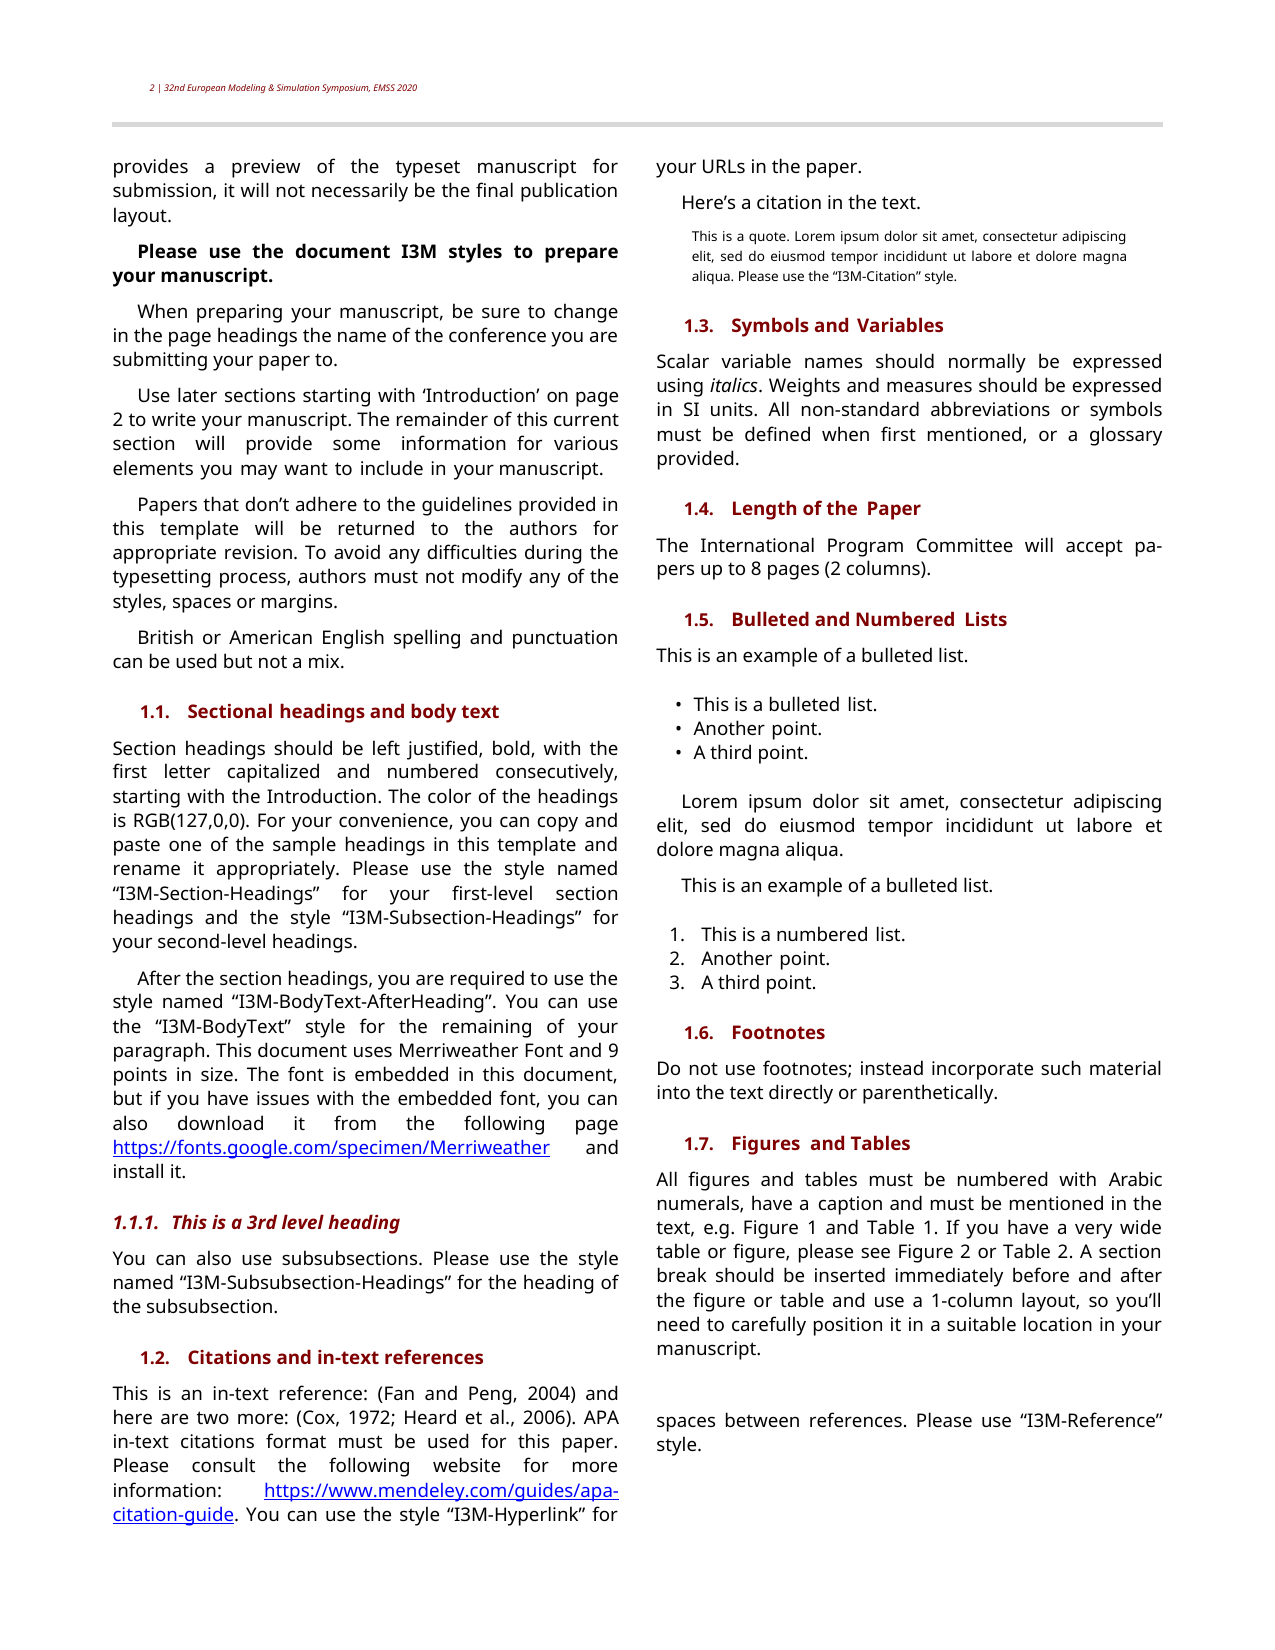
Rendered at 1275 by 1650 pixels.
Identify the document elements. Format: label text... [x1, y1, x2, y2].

subtitle Symbols and Variables [683, 312, 1163, 338]
subtitle This is an in-text reference: (Fan and Peng, 2004) and here are two more: (Cox, 1972; Heard et al., 2006). APA in-text citations format must be used for this paper. Please consult the following website for more information: https://www.mendeley.com/guides/apa-citation-guide. You can use the style “I3M-Hyperlink” for your URLs in the paper. [112, 1381, 619, 1527]
text Please use the document I3M styles to prepare your manuscript. [112, 239, 619, 287]
subtitle The International Program Committee will accept pa- pers up to 8 pages (2 columns). [656, 533, 1163, 581]
text After the section headings, you are required to use the style named “I3M-BodyText-AfterHeading”. You can use the “I3M-BodyText” style for the remaining of your paragraph. This document uses Merriweather Font and 9 points in size. The font is embedded in this document, but if you have issues with the embedded font, you can also download it from the following page https://fonts.google.com/specimen/Merriweather and install it. [112, 966, 619, 1184]
text Use later sections starting with ‘Introduction’ on page 2 to write your manuscript. The remainder of this current section will provide some information for various elements you may want to include in your manuscript. [112, 383, 619, 481]
text Here’s a citation in the text. [656, 191, 1163, 215]
subtitle Figures and Tables [683, 1130, 1163, 1155]
text Lorem ipsum dolor sit amet, consectetur adipiscing elit, sed do eiusmod tempor incididunt ut labore et dolore magna aliqua. [656, 789, 1163, 862]
subtitle This is an example of a bulleted list. [656, 643, 1163, 668]
list A third point. [669, 970, 1163, 994]
list Another point. [669, 947, 1163, 970]
list This is a bulleted list. [675, 693, 1163, 716]
text This is a quote. Lorem ipsum dolor sit amet, consectetur adipiscing elit, sed do eiusmod tempor incididunt ut labore et dolore magna aliqua. Please use the “I3M-Citation” style. [692, 227, 1127, 286]
subtitle You can also use subsubsections. Please use the style named “I3M-Subsubsection-Headings” for the heading of the subsubsection. [112, 1246, 619, 1319]
subtitle spaces between references. Please use “I3M-Reference” style. [656, 1409, 1163, 1457]
subtitle Scalar variable names should normally be expressed using italics. Weights and measures should be expressed in SI units. All non-standard abbreviations or symbols must be defined when first mentioned, or a glossary provided. [656, 349, 1163, 471]
subtitle Sectional headings and body text [139, 698, 619, 724]
subtitle Length of the Paper [683, 496, 1163, 521]
text British or American English spelling and punctuation can be used but not a mix. [112, 625, 619, 673]
subtitle This is a 3rd level heading [112, 1209, 619, 1234]
list A third point. [675, 740, 1163, 764]
list Another point. [675, 716, 1163, 740]
text When preparing your manuscript, be sure to change in the page headings the name of the conference you are submitting your paper to. [112, 299, 619, 372]
subtitle Do not use footnotes; instead incorporate such material into the text directly or parenthetically. [656, 1056, 1163, 1105]
list This is a numbered list. [669, 923, 1163, 947]
text This is an example of a bulleted list. [656, 873, 1163, 898]
subtitle Section headings should be left justified, bold, with the first letter capitalized and numbered consecutively, starting with the Introduction. The color of the headings is RGB(127,0,0). For your convenience, you can copy and paste one of the sample headings in this template and rename it appropriately. Please use the style named “I3M-Section-Headings” for your first-level section headings and the style “I3M-Subsection-Headings” for your second-level headings. [112, 736, 619, 954]
subtitle Citations and in-text references [139, 1344, 619, 1369]
subtitle Bulleted and Numbered Lists [683, 606, 1163, 632]
text Papers that don’t adhere to the guidelines provided in this template will be returned to the authors for appropriate revision. To avoid any difficulties during the typesetting process, authors must not modify any of the styles, spaces or margins. [112, 492, 619, 613]
subtitle All figures and tables must be numbered with Arabic numerals, have a caption and must be mentioned in the text, e.g. Figure 1 and Table 1. If you have a very wide table or figure, please see Figure 2 or Table 2. A section break should be inserted immediately before and after the figure or table and use a 1-column layout, so you’ll need to carefully position it in a suitable location in your manuscript. [656, 1167, 1163, 1361]
subtitle Footnotes [683, 1019, 1163, 1045]
